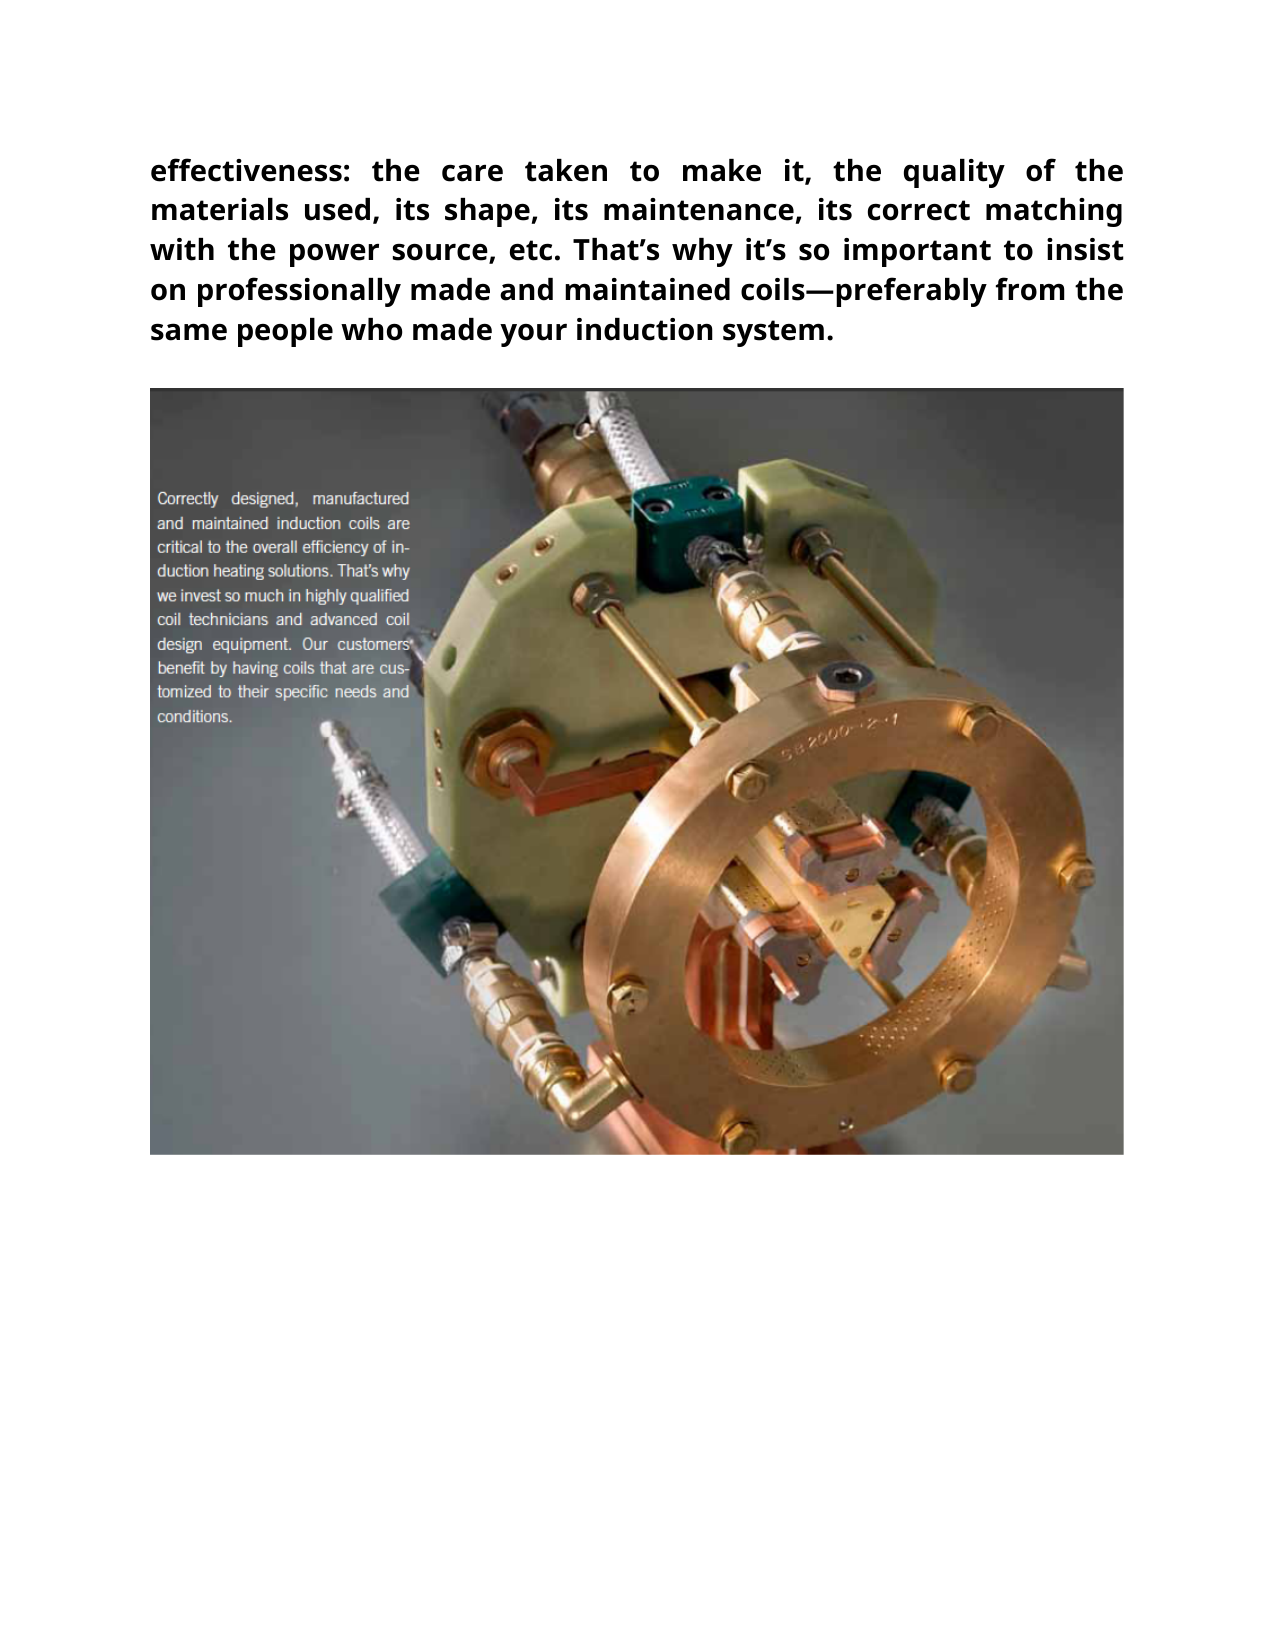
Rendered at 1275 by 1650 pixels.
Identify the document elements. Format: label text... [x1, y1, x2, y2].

picture [150, 388, 1124, 1156]
